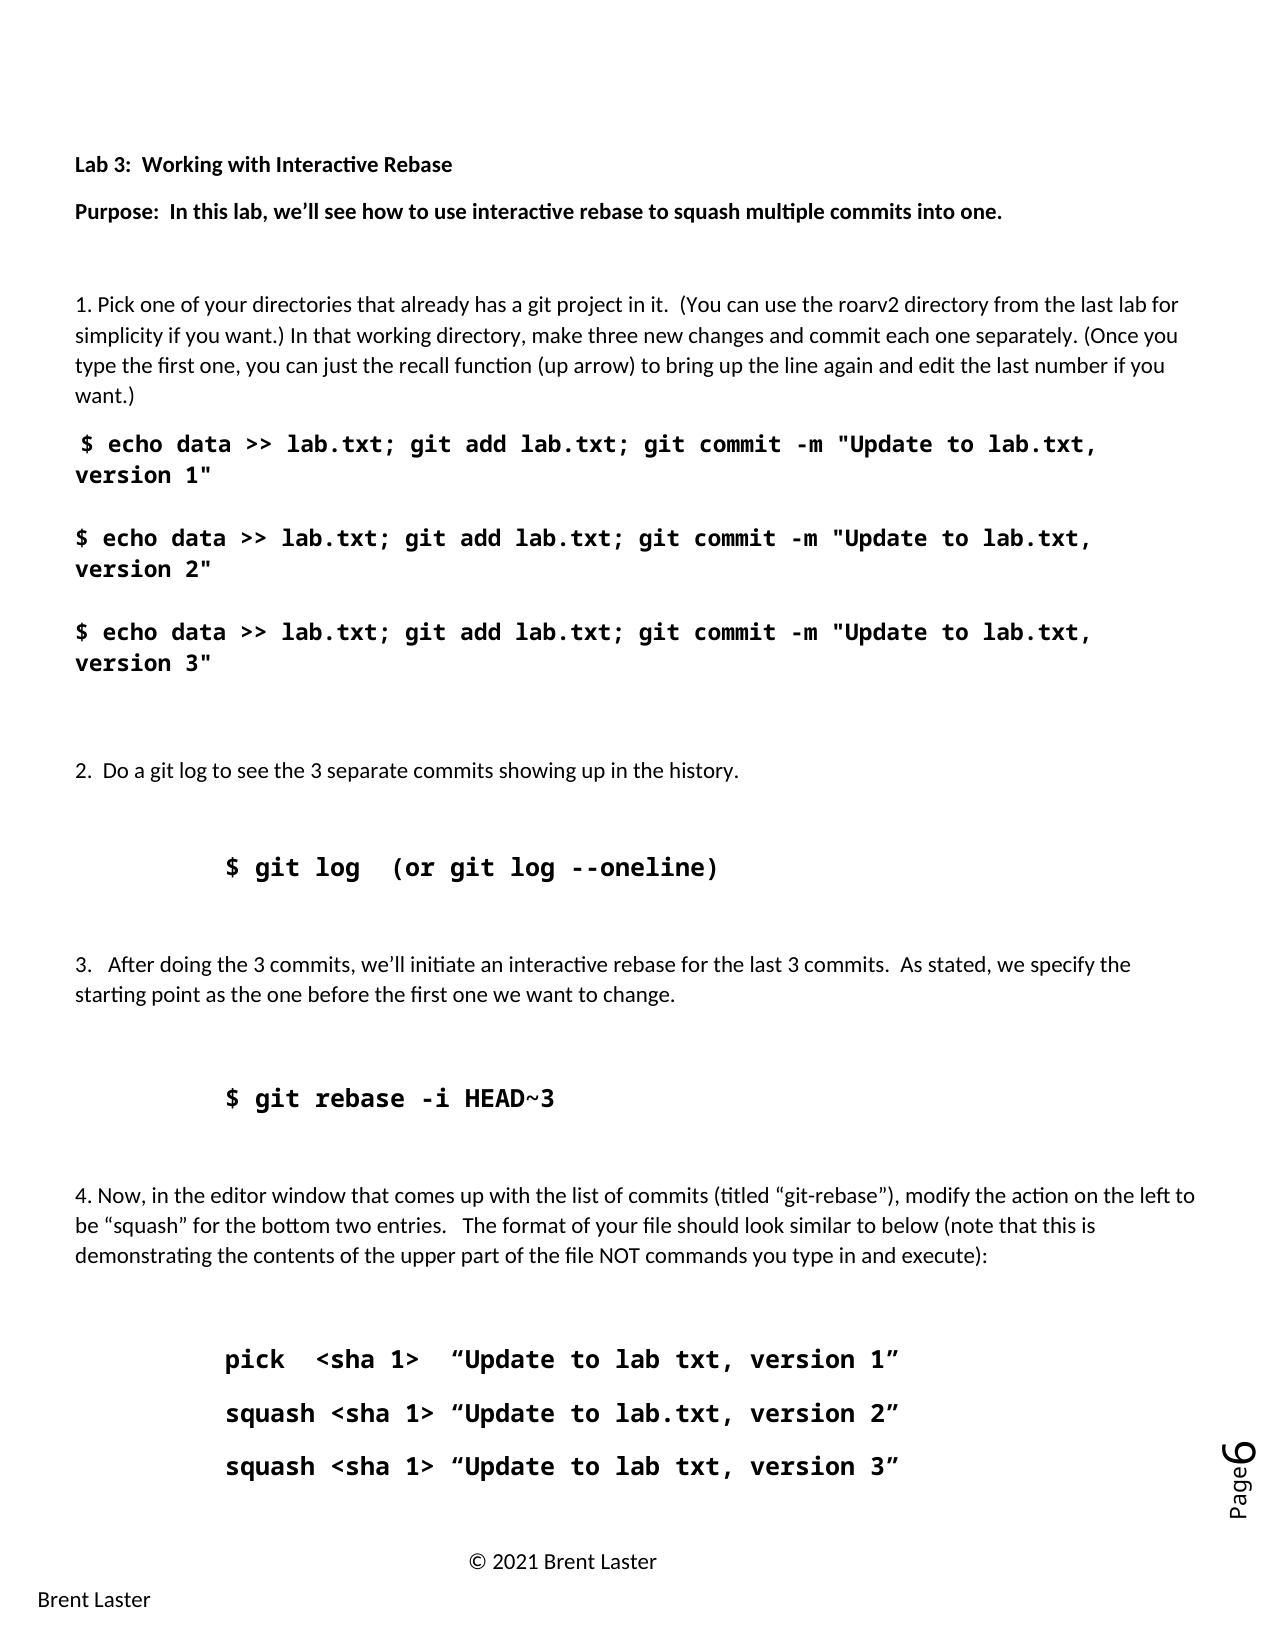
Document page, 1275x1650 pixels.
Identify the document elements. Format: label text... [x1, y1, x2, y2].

text $ git log (or git log --oneline) [75, 850, 1200, 884]
text squash <sha 1> “Update to lab txt, version 3” [75, 1449, 1200, 1483]
text Purpose: In this lab, we’ll see how to use interactive rebase to squash multiple commits into one. [75, 197, 1200, 225]
text 4. Now, in the editor window that comes up with the list of commits (titled “git-rebase”), modify the action on the left to be “squash” for the bottom two entries. The format of your file should look similar to below (note that this is demonstrating the contents of the upper part of the file NOT commands you type in and execute): [75, 1181, 1200, 1269]
text 2. Do a git log to see the 3 separate commits showing up in the history. [75, 756, 1200, 784]
list 1. Pick one of your directories that already has a git project in it. (You can use the roarv2 directory from the last lab for simplicity if you want.) In that working directory, make three new changes and commit each one separately. (Once you type the first one, you can just the recall function (up arrow) to bring up the line again and edit the last number if you want.) [75, 291, 1200, 409]
text $ echo data >> lab.txt; git add lab.txt; git commit -m "Update to lab.txt, version 3" [75, 616, 1200, 678]
text squash <sha 1> “Update to lab.txt, version 2” [75, 1395, 1200, 1429]
text $ echo data >> lab.txt; git add lab.txt; git commit -m "Update to lab.txt, version 2" [75, 522, 1200, 584]
text $ echo data >> lab.txt; git add lab.txt; git commit -m "Update to lab.txt, version 1" [75, 428, 1200, 491]
text $ git rebase -i HEAD~3 [75, 1081, 1200, 1115]
text Lab 3: Working with Interactive Rebase [75, 150, 1200, 178]
text 3. After doing the 3 commits, we’ll initiate an interactive rebase for the last 3 commits. As stated, we specify the starting point as the one before the first one we want to change. [75, 950, 1200, 1008]
text pick <sha 1> “Update to lab txt, version 1” [75, 1342, 1200, 1376]
